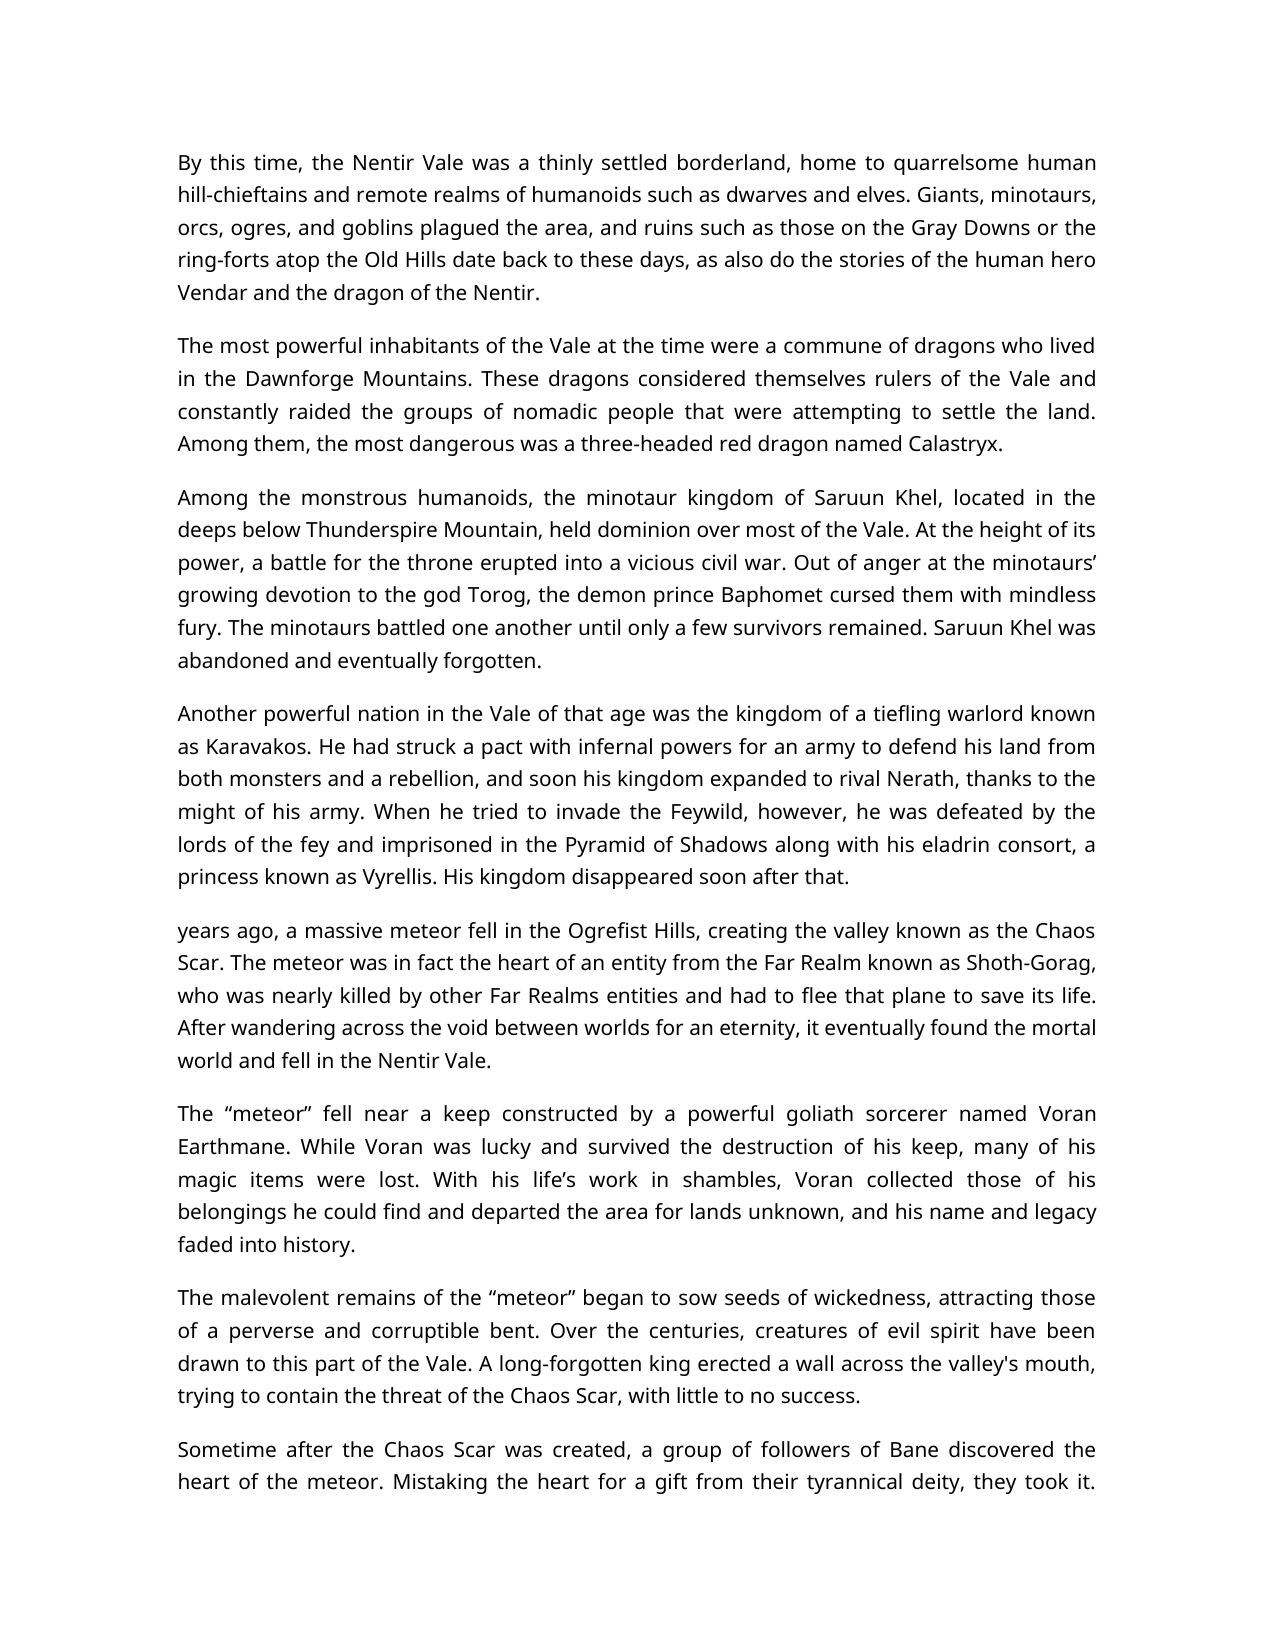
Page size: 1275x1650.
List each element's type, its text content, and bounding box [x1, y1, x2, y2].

text The most powerful inhabitants of the Vale at the time were a commune of dragons who lived in the Dawnforge Mountains. These dragons considered themselves rulers of the Vale and constantly raided the groups of nomadic people that were attempting to settle the land. Among them, the most dangerous was a three-headed red dragon named Calastryx. [177, 332, 1098, 458]
text years ago, a massive meteor fell in the Ogrefist Hills, creating the valley known as the Chaos Scar. The meteor was in fact the heart of an entity from the Far Realm known as Shoth-Gorag, who was nearly killed by other Far Realms entities and had to flee that plane to save its life. After wandering across the void between worlds for an eternity, it eventually found the mortal world and fell in the Nentir Vale. [177, 916, 1098, 1074]
text The malevolent remains of the “meteor” began to sow seeds of wickedness, attracting those of a perverse and corruptible bent. Over the centuries, creatures of evil spirit have been drawn to this part of the Vale. A long-forgotten king erected a wall across the valley's mouth, trying to contain the threat of the Chaos Scar, with little to no success. [177, 1283, 1098, 1410]
text The “meteor” fell near a keep constructed by a powerful goliath sorcerer named Voran Earthmane. While Voran was lucky and survived the destruction of his keep, many of his magic items were lost. With his life’s work in shambles, Voran collected those of his belongings he could find and departed the area for lands unknown, and his name and legacy faded into history. [177, 1099, 1098, 1258]
text By this time, the Nentir Vale was a thinly settled borderland, home to quarrelsome human hill-chieftains and remote realms of humanoids such as dwarves and elves. Giants, minotaurs, orcs, ogres, and goblins plagued the area, and ruins such as those on the Gray Downs or the ring-forts atop the Old Hills date back to these days, as also do the stories of the human hero Vendar and the dragon of the Nentir. [177, 148, 1098, 307]
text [177, 1435, 1098, 1496]
text Among the monstrous humanoids, the minotaur kingdom of Saruun Khel, located in the deeps below Thunderspire Mountain, held dominion over most of the Vale. At the height of its power, a battle for the throne erupted into a vicious civil war. Out of anger at the minotaurs’ growing devotion to the god Torog, the demon prince Baphomet cursed them with mindless fury. The minotaurs battled one another until only a few survivors remained. Saruun Khel was abandoned and eventually forgotten. [177, 483, 1098, 674]
text Another powerful nation in the Vale of that age was the kingdom of a tiefling warlord known as Karavakos. He had struck a pact with infernal powers for an army to defend his land from both monsters and a rebellion, and soon his kingdom expanded to rival Nerath, thanks to the might of his army. When he tried to invade the Feywild, however, he was defeated by the lords of the fey and imprisoned in the Pyramid of Shadows along with his eladrin consort, a princess known as Vyrellis. His kingdom disappeared soon after that. [177, 699, 1098, 891]
